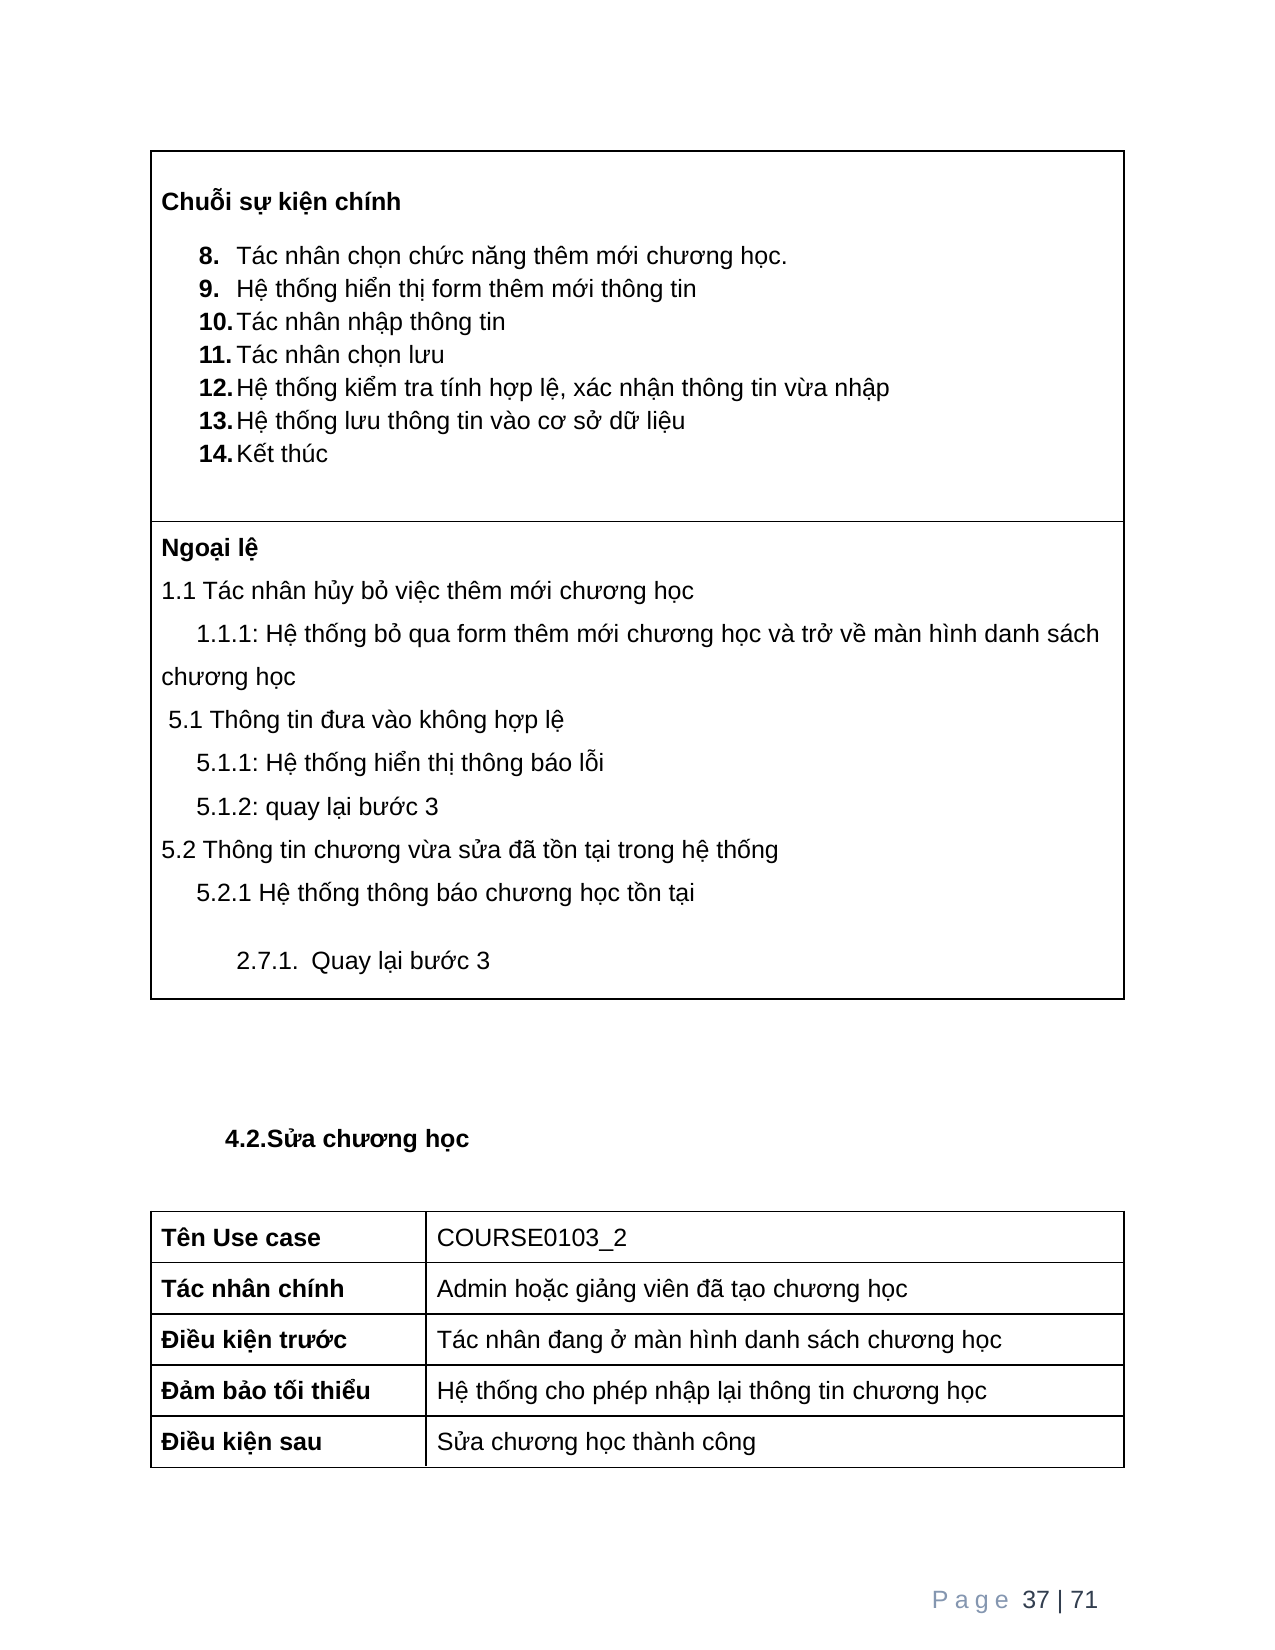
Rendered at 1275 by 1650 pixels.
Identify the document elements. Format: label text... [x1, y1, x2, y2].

table_cell Hệ thống cho phép nhập lại thông tin chương học [427, 1366, 1123, 1415]
table_cell Ngoại lệ 1.1 Tác nhân hủy bỏ việc thêm mới chương học 1.1.1: Hệ thống bỏ qua form thêm mới chương học và trở về màn hình danh sách chương học 5.1 Thông tin đưa vào không hợp lệ 5.1.1: Hệ thống hiển thị thông báo lỗi 5.1.2: quay lại bước 3 5.2 Thông tin chương vừa sửa đã tồn tại trong hệ thống 5.2.1 Hệ thống thông báo chương học tồn tại Quay lại bước 3 [152, 522, 1123, 998]
subtitle 4.2.Sửa chương học [194, 1124, 1125, 1153]
table_cell Đảm bảo tối thiểu [152, 1366, 425, 1415]
table_cell Tác nhân đang ở màn hình danh sách chương học [427, 1315, 1123, 1364]
table_header Tên Use case [152, 1212, 425, 1262]
table_cell Điều kiện sau [152, 1417, 425, 1466]
table_cell Điều kiện trước [152, 1315, 425, 1364]
table_cell Tác nhân chính [152, 1263, 425, 1313]
table_cell Admin hoặc giảng viên đã tạo chương học [427, 1263, 1123, 1313]
table_header COURSE0103_2 [427, 1212, 1123, 1262]
table_cell Chuỗi sự kiện chính Tác nhân chọn chức năng thêm mới chương học. Hệ thống hiển thị form thêm mới thông tin Tác nhân nhập thông tin Tác nhân chọn lưu Hệ thống kiểm tra tính hợp lệ, xác nhận thông tin vừa nhập Hệ thống lưu thông tin vào cơ sở dữ liệu Kết thúc [152, 152, 1123, 521]
table_cell Sửa chương học thành công [427, 1417, 1123, 1466]
